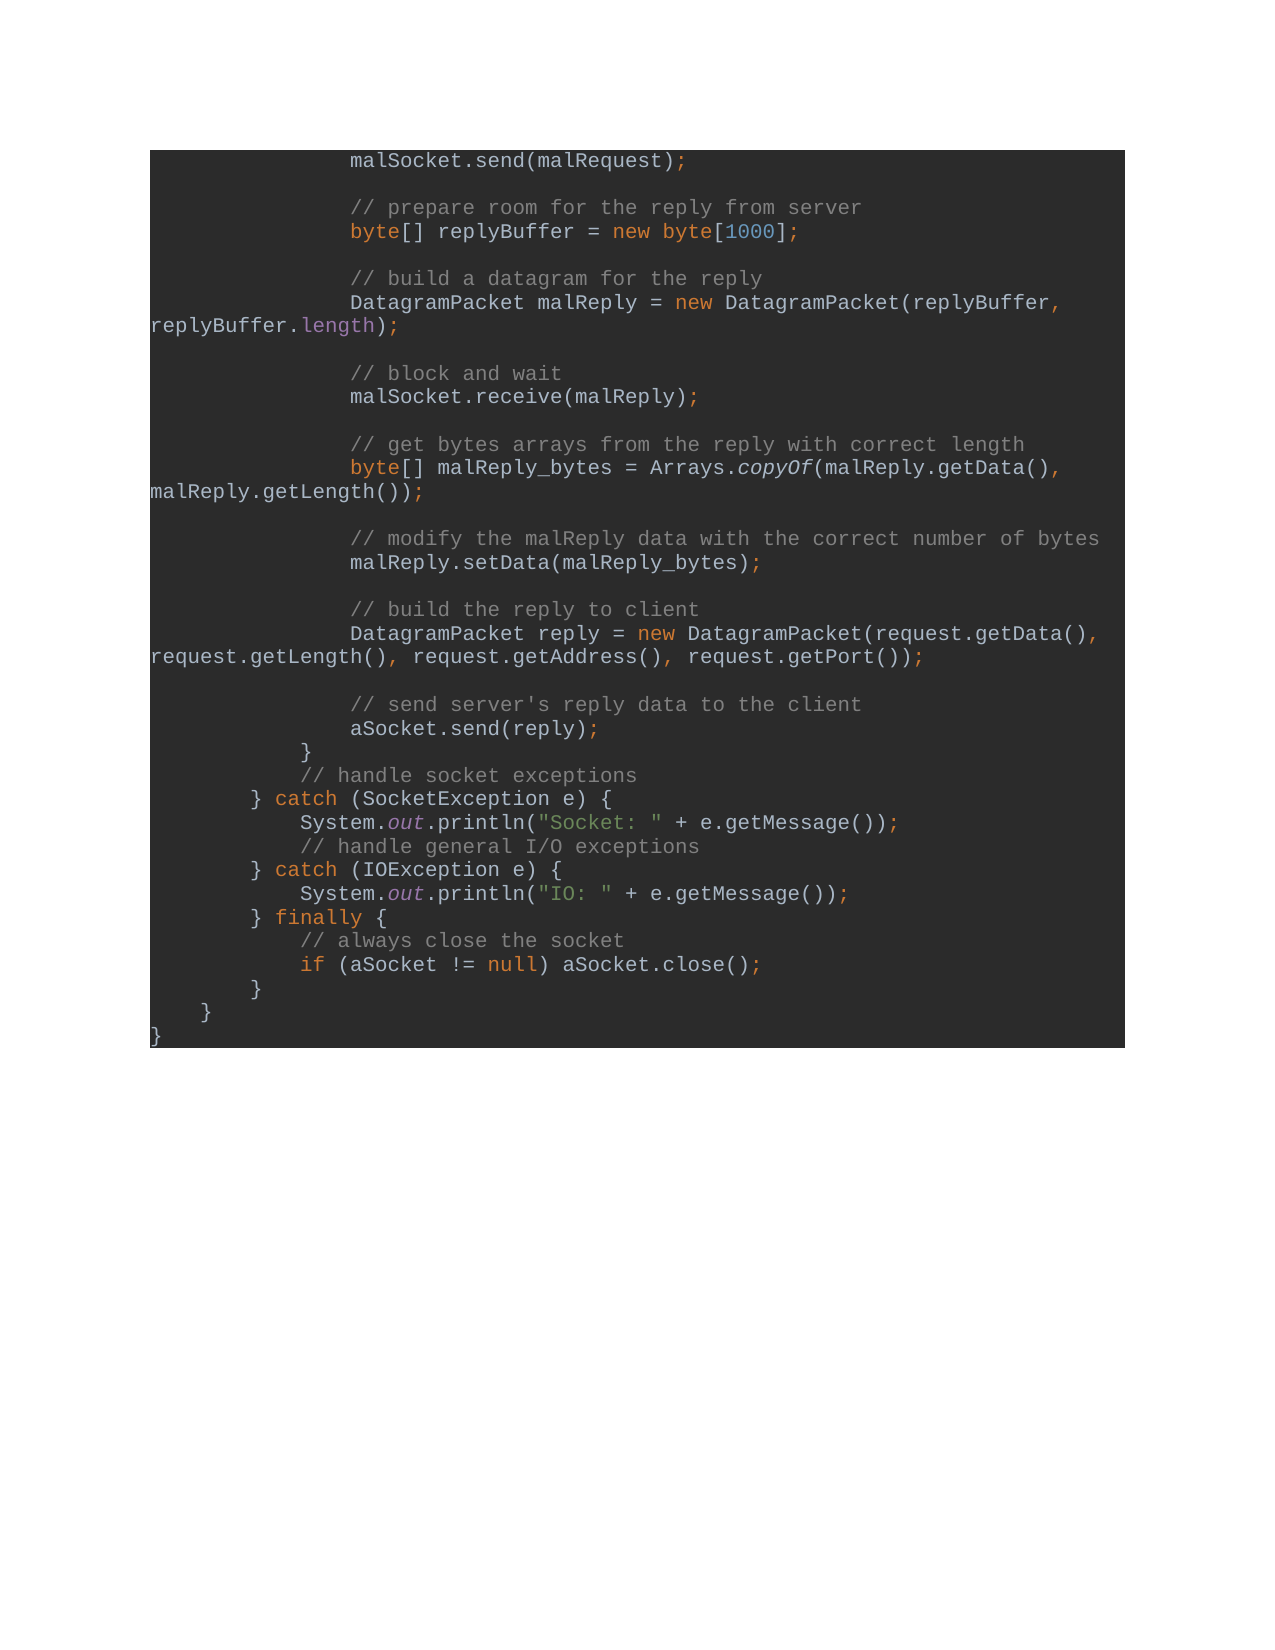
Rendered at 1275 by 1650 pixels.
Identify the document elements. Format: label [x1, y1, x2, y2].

text [150, 150, 1125, 1048]
